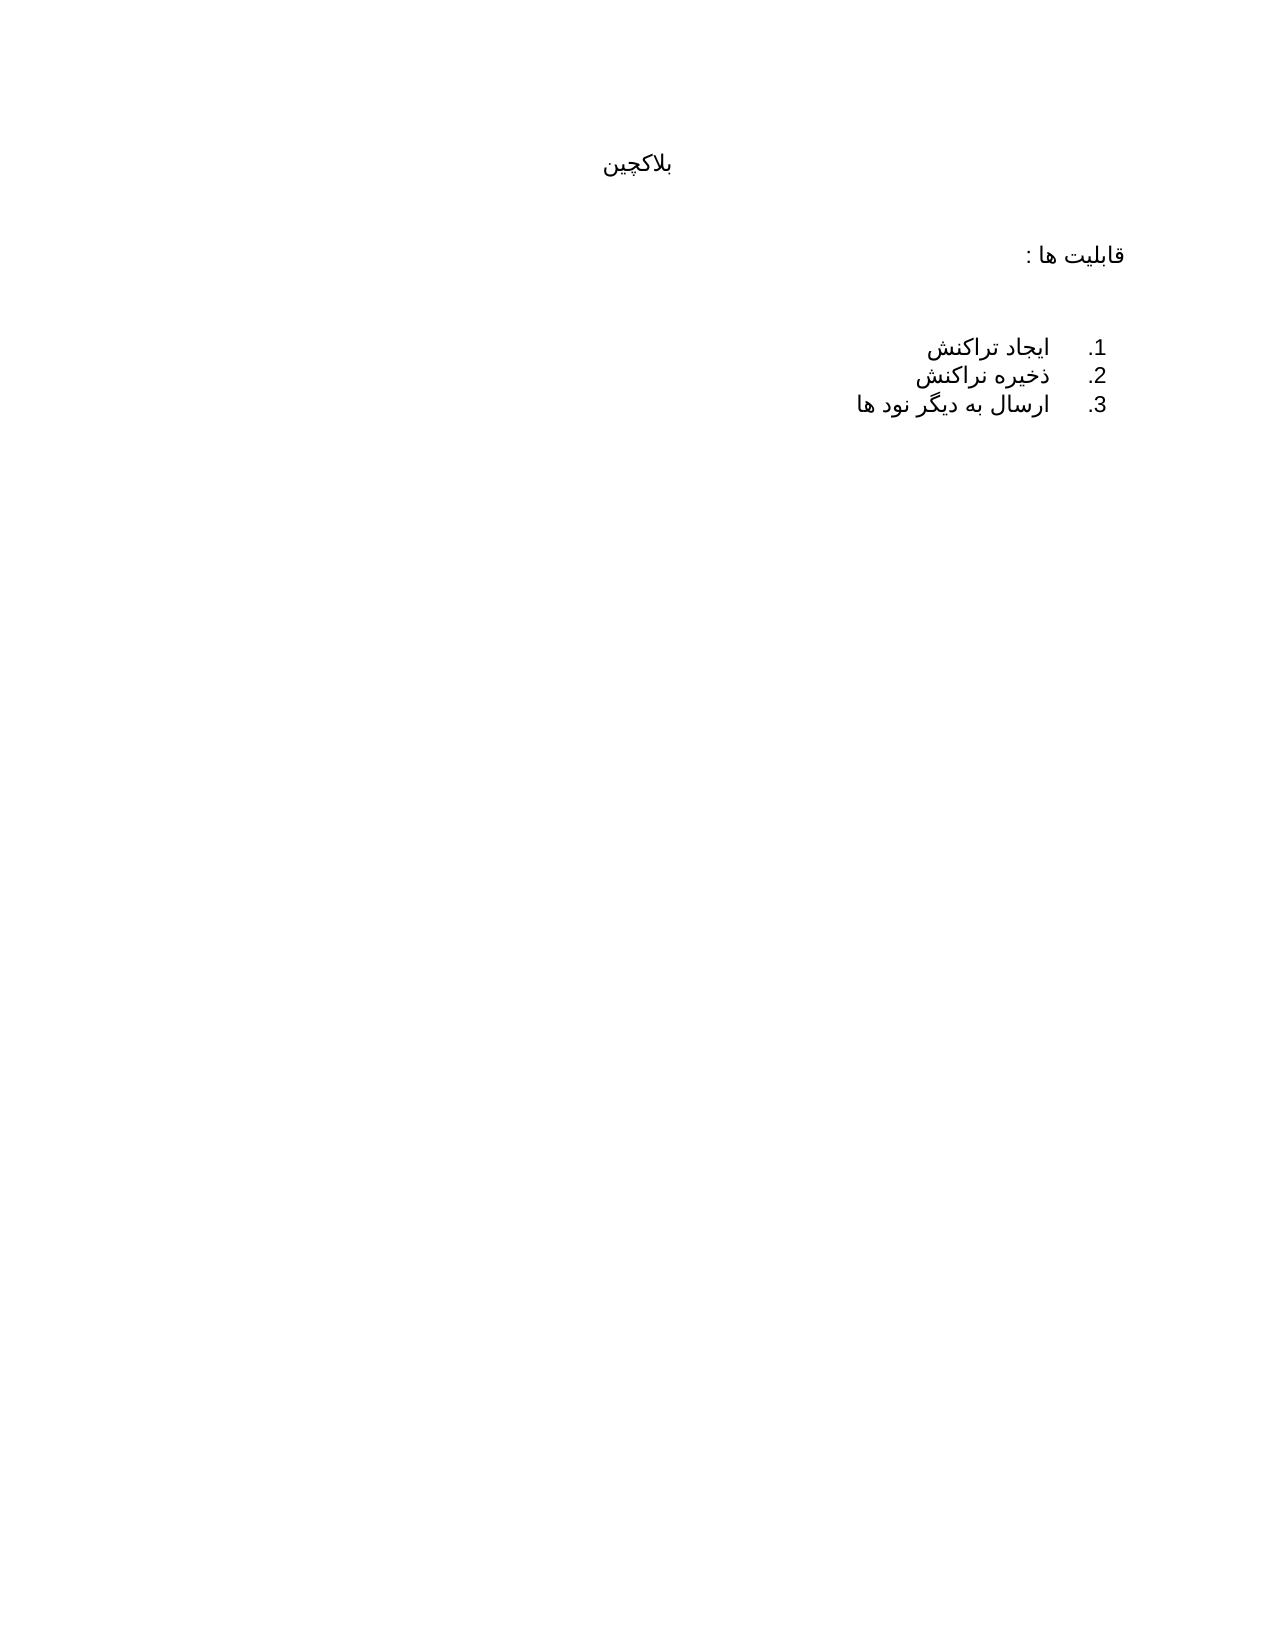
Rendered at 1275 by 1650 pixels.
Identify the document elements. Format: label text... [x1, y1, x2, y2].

list ذخیره نراکنش [150, 362, 1087, 389]
text بلاکچین [150, 150, 1125, 176]
list ایجاد تراکنش [150, 334, 1087, 360]
list ارسال به دیگر نود ها [150, 391, 1087, 417]
text قابلیت ها : [150, 242, 1125, 268]
